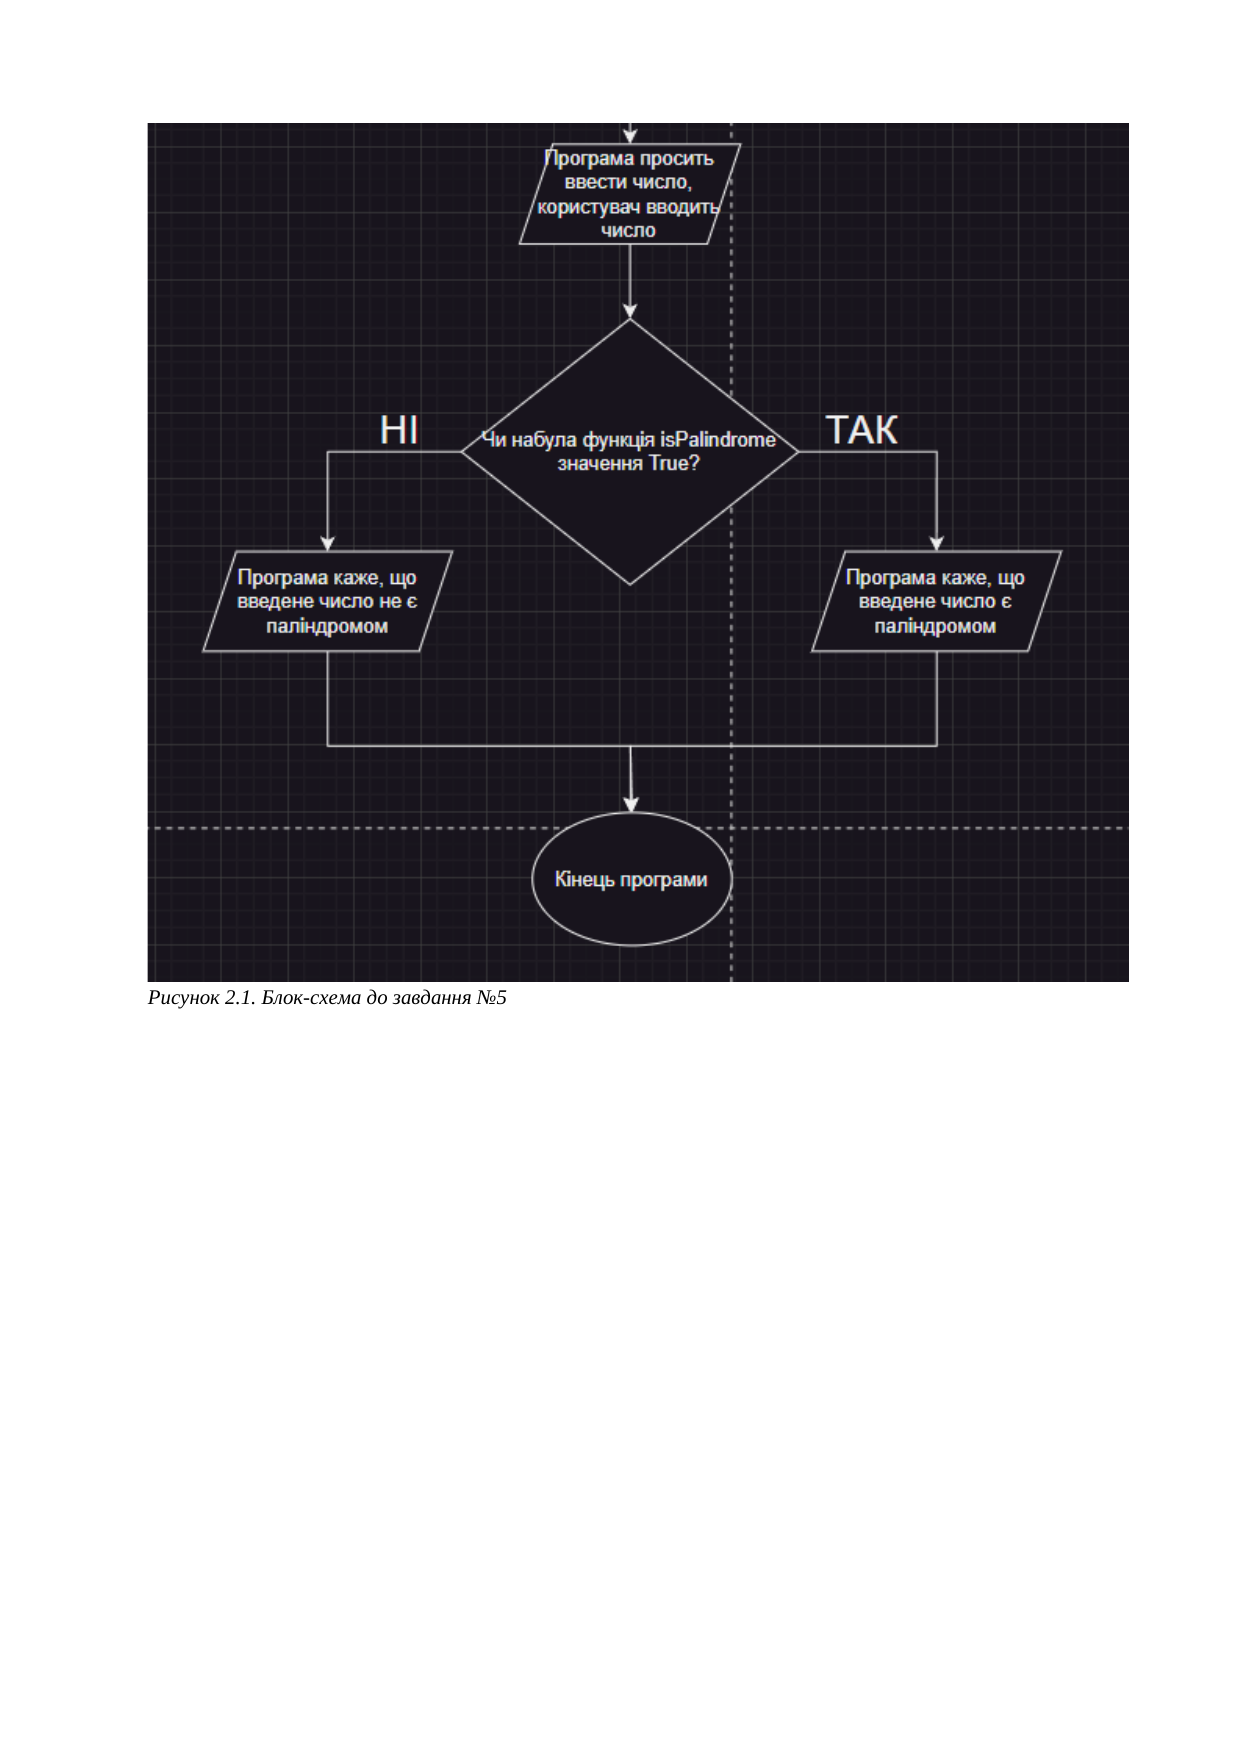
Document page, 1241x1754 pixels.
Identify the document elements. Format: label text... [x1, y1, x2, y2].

picture [147, 123, 1129, 982]
